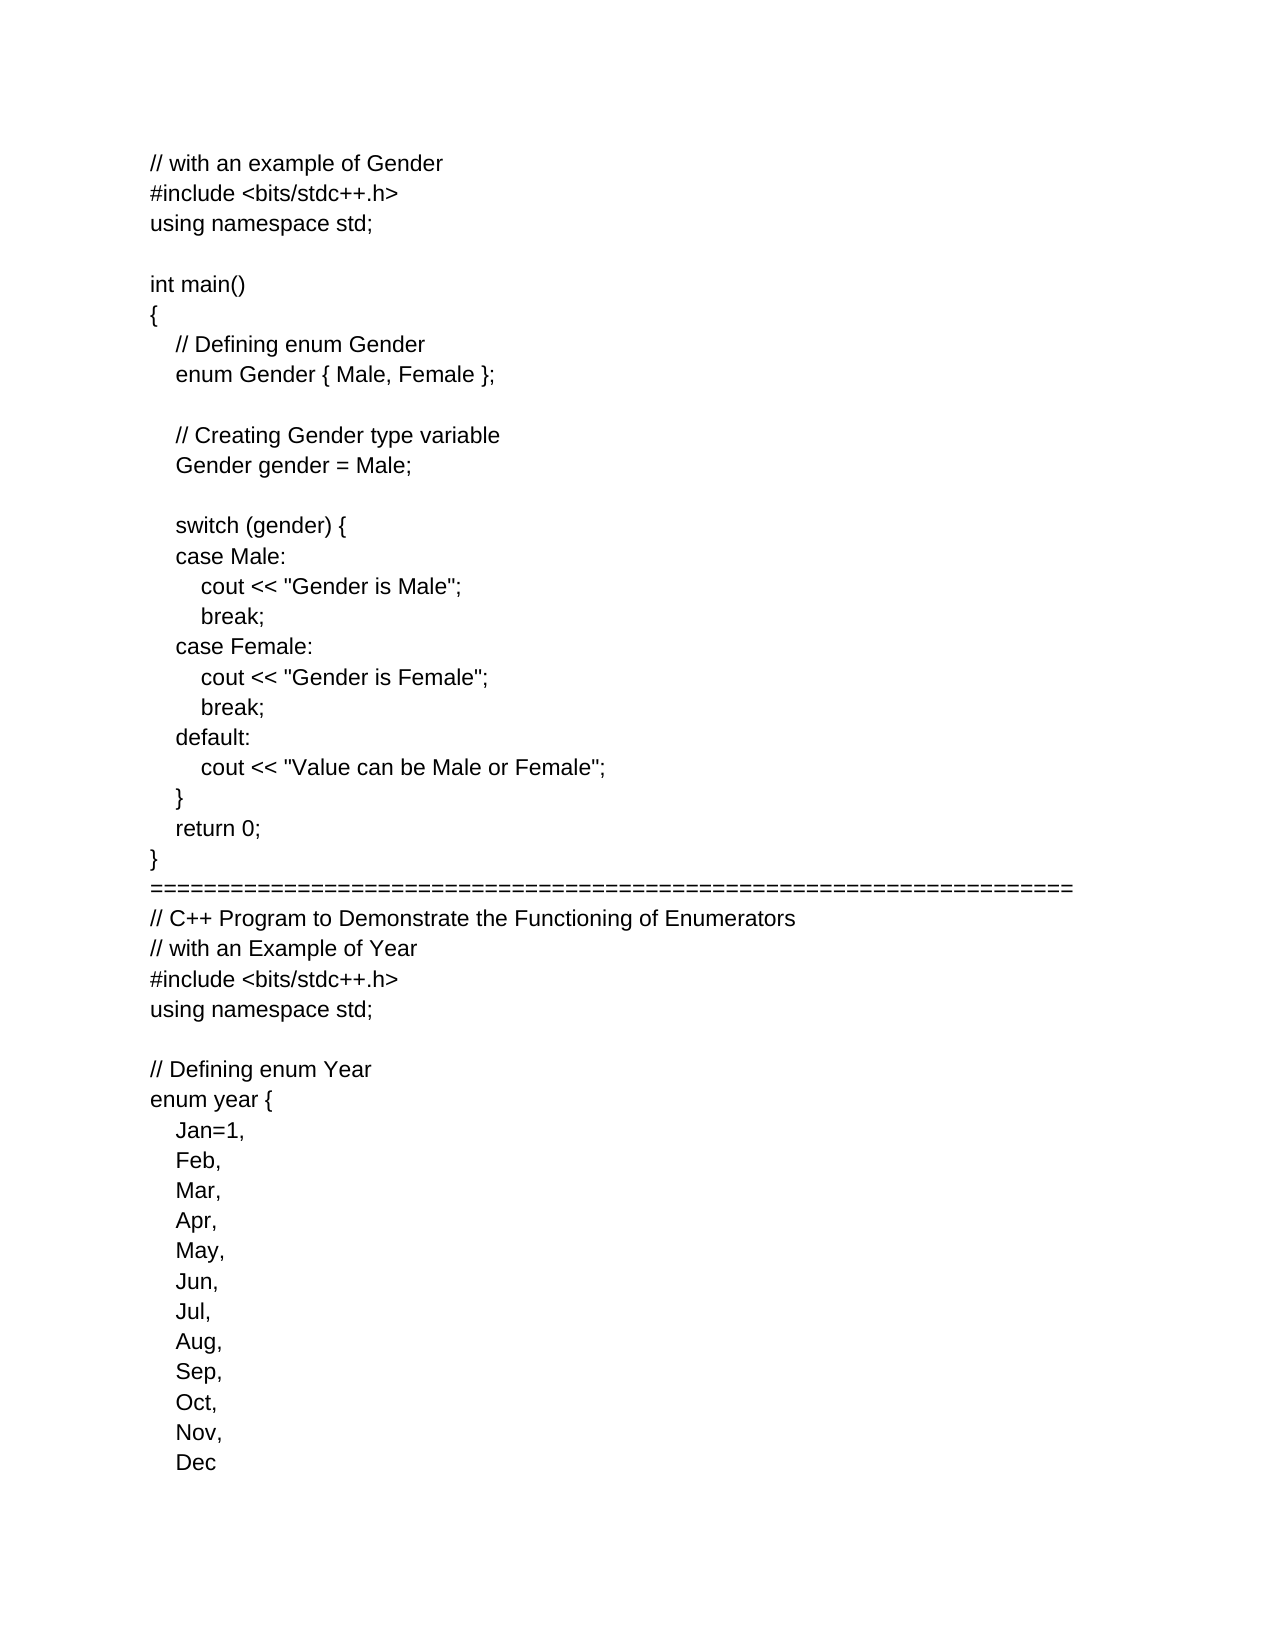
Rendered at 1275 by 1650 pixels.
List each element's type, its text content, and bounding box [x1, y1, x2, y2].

text Apr, [150, 1207, 1125, 1234]
text case Female: [150, 633, 1125, 660]
text break; [150, 603, 1125, 629]
text Jun, [150, 1268, 1125, 1294]
text Gender gender = Male; [150, 452, 1125, 478]
text { [150, 301, 1125, 327]
text May, [150, 1237, 1125, 1264]
text // with an Example of Year [150, 935, 1125, 962]
text // Defining enum Gender [150, 331, 1125, 358]
text ===================================================================== [150, 875, 1125, 901]
text } [150, 845, 1125, 871]
text default: [150, 724, 1125, 750]
text #include <bits/stdc++.h> [150, 966, 1125, 992]
text Jul, [150, 1298, 1125, 1324]
text enum Gender { Male, Female }; [150, 361, 1125, 388]
text using namespace std; [150, 210, 1125, 237]
text Feb, [150, 1147, 1125, 1173]
text Nov, [150, 1419, 1125, 1445]
text // with an example of Gender [150, 150, 1125, 176]
text // Defining enum Year [150, 1056, 1125, 1083]
text #include <bits/stdc++.h> [150, 180, 1125, 207]
text break; [150, 694, 1125, 720]
text cout << "Gender is Female"; [150, 663, 1125, 690]
text } [150, 784, 1125, 811]
text switch (gender) { [150, 512, 1125, 539]
text cout << "Value can be Male or Female"; [150, 754, 1125, 781]
text // C++ Program to Demonstrate the Functioning of Enumerators [150, 905, 1125, 932]
text Sep, [150, 1358, 1125, 1385]
text enum year { [150, 1086, 1125, 1113]
text Jan=1, [150, 1117, 1125, 1143]
text using namespace std; [150, 996, 1125, 1022]
text // Creating Gender type variable [150, 422, 1125, 448]
text case Male: [150, 543, 1125, 569]
text Oct, [150, 1388, 1125, 1415]
text cout << "Gender is Male"; [150, 573, 1125, 599]
text Dec [150, 1449, 1125, 1475]
text Mar, [150, 1177, 1125, 1203]
text Aug, [150, 1328, 1125, 1354]
text int main() [150, 271, 1125, 297]
text return 0; [150, 814, 1125, 841]
